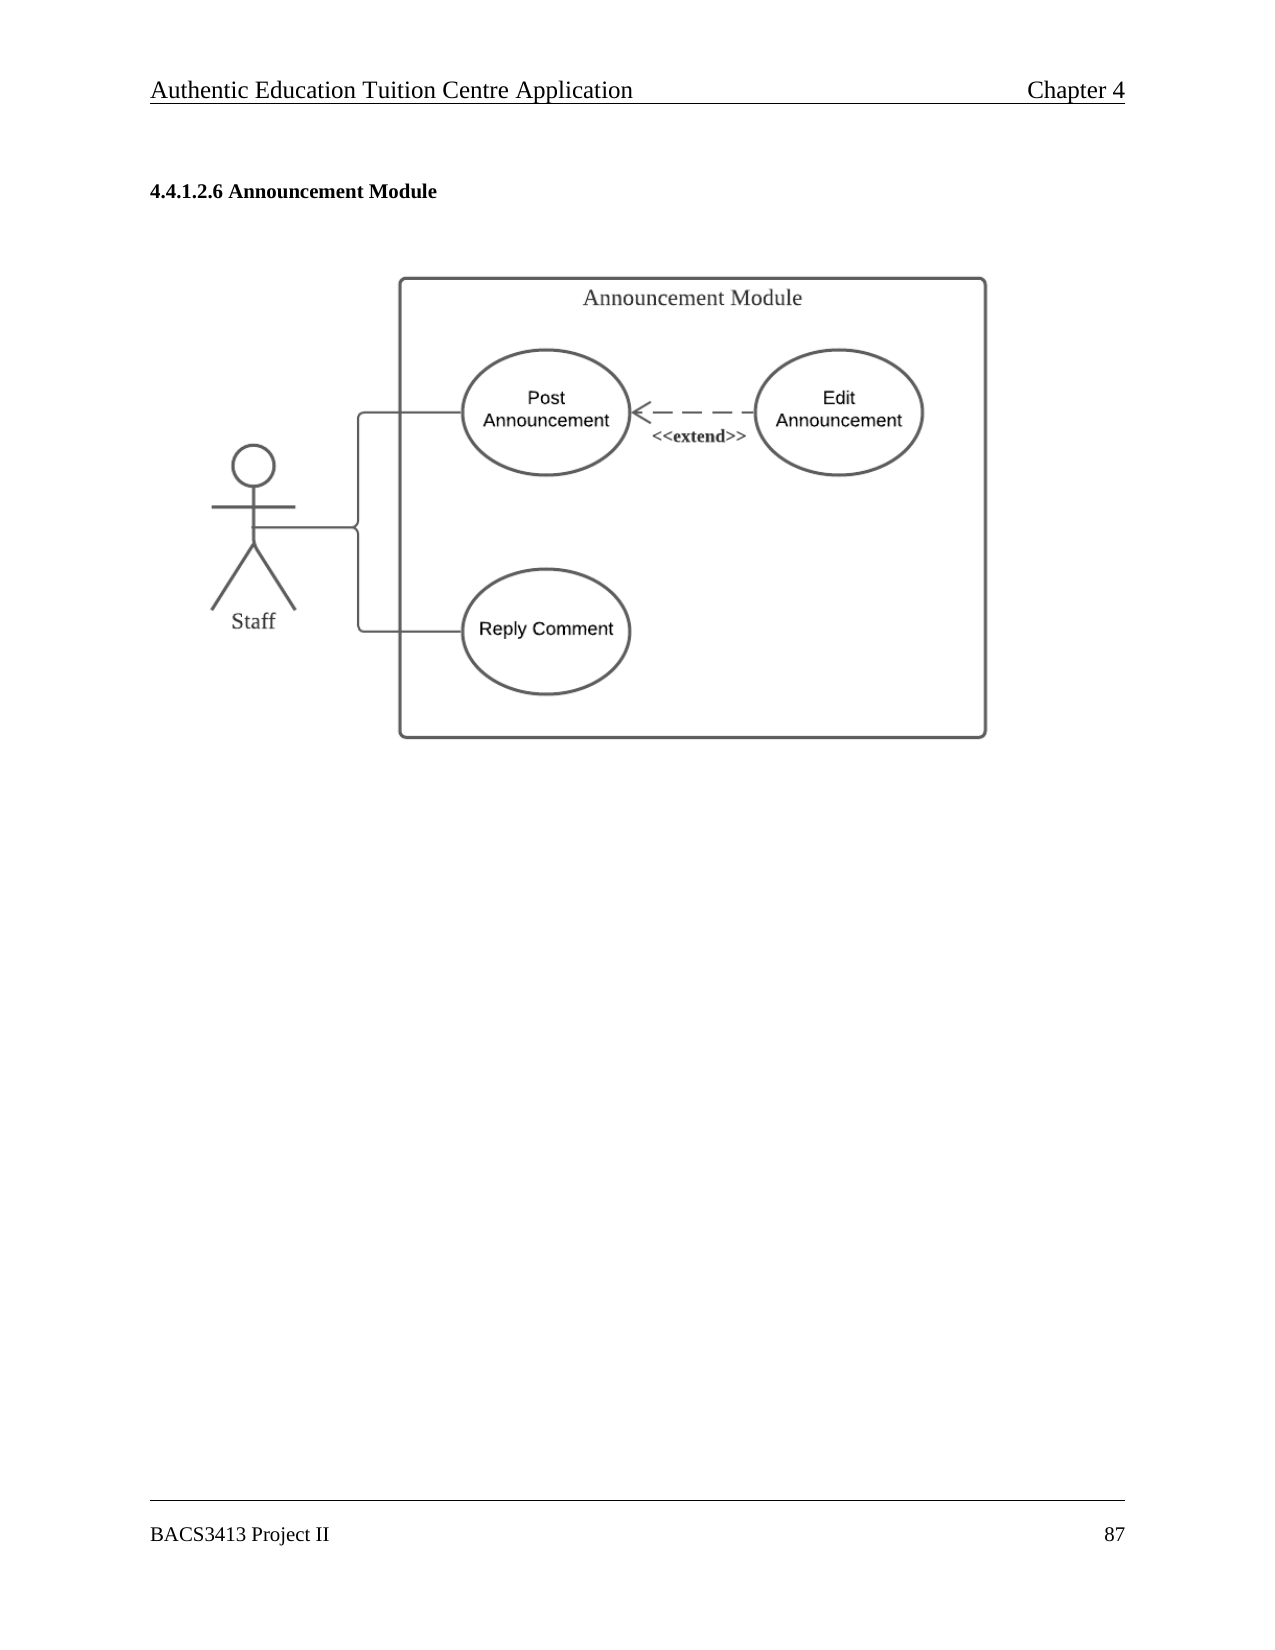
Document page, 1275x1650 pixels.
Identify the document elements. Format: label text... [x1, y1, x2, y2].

subtitle 4.4.1.2.6 Announcement Module [150, 179, 1125, 203]
picture [150, 232, 1047, 783]
